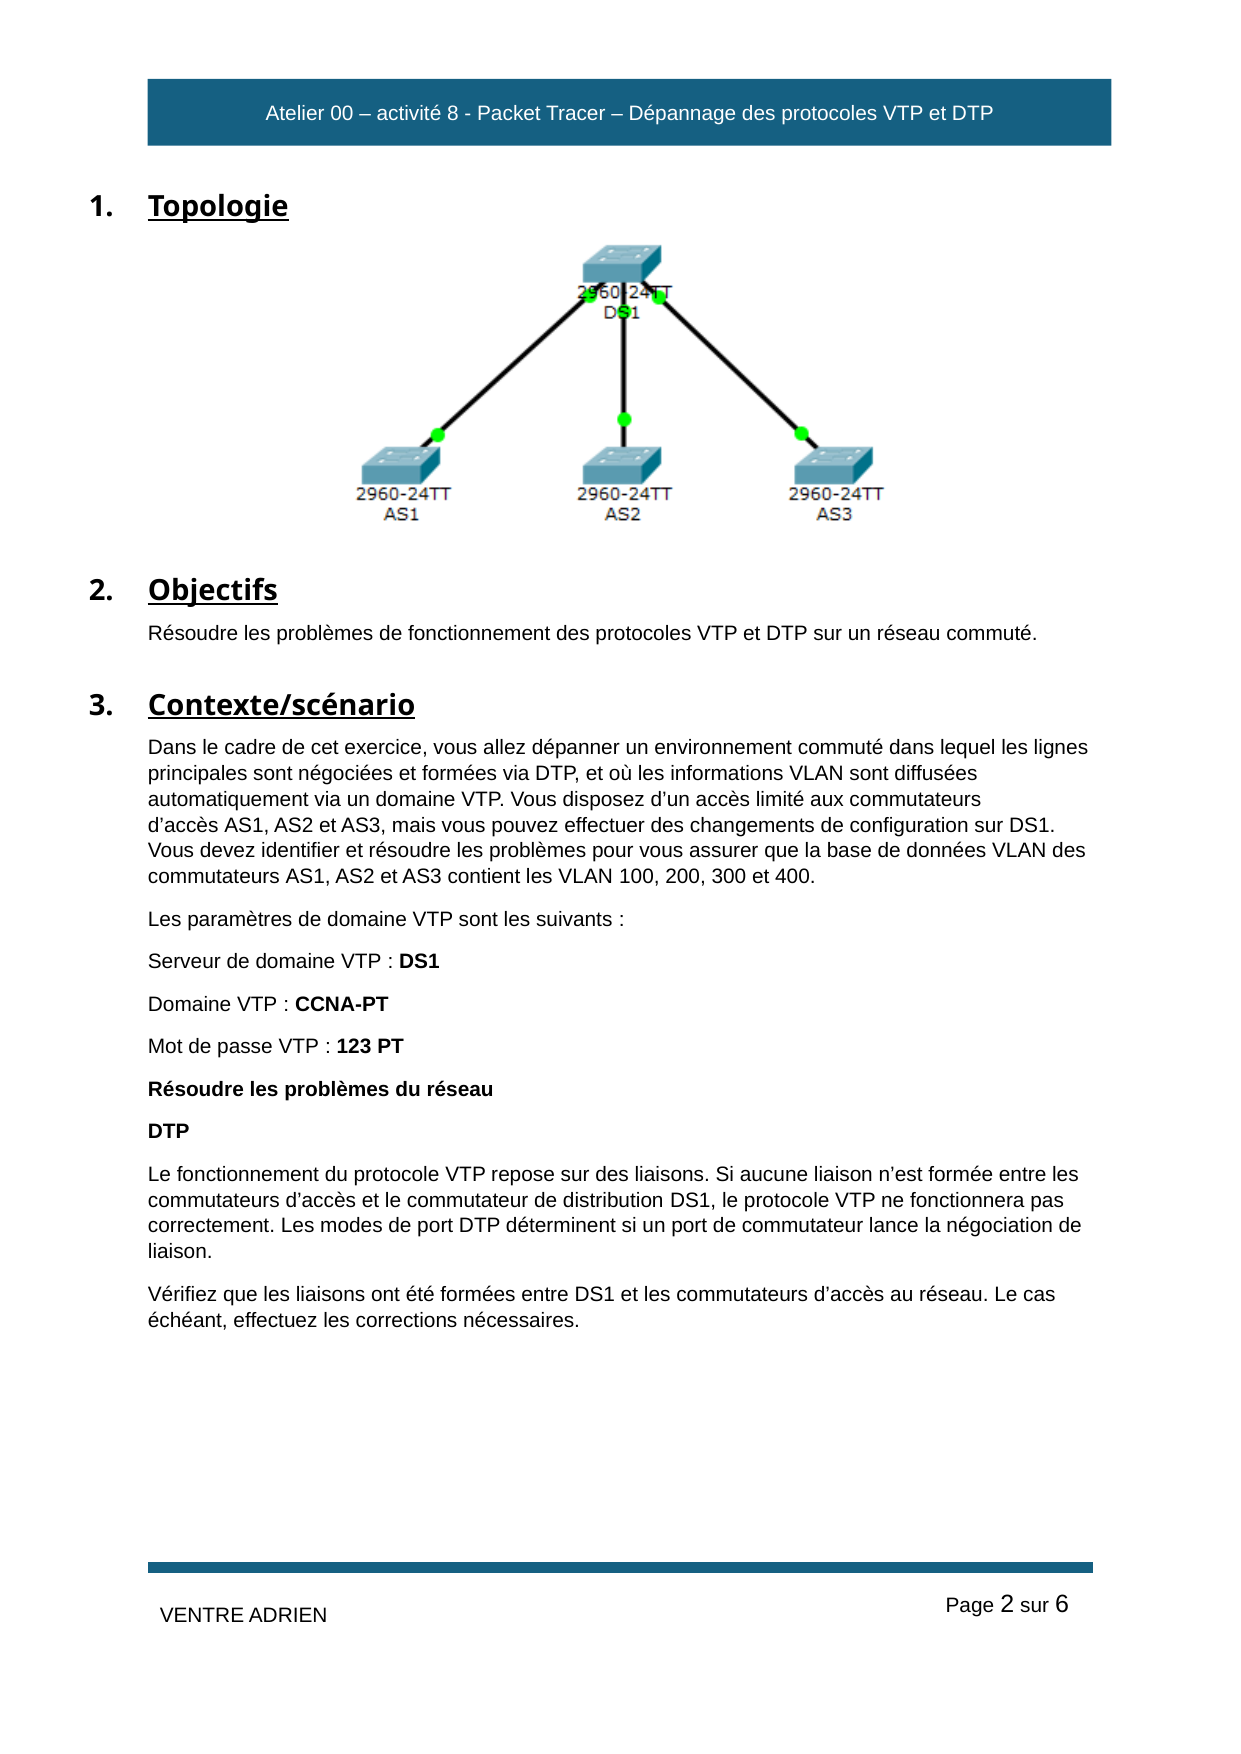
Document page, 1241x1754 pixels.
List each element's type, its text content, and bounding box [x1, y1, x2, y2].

text Serveur de domaine VTP : DS1 [148, 949, 1093, 973]
text Dans le cadre de cet exercice, vous allez dépanner un environnement commuté dans lequel les lignes principales sont négociées et formées via DTP, et où les informations VLAN sont diffusées automatiquement via un domaine VTP. Vous disposez d’un accès limité aux commutateurs d’accès AS1, AS2 et AS3, mais vous pouvez effectuer des changements de configuration sur DS1. Vous devez identifier et résoudre les problèmes pour vous assurer que la base de données VLAN des commutateurs AS1, AS2 et AS3 contient les VLAN 100, 200, 300 et 400. [148, 735, 1093, 888]
text Mot de passe VTP : 123 PT [148, 1034, 1093, 1058]
text Résoudre les problèmes de fonctionnement des protocoles VTP et DTP sur un réseau commuté. [148, 621, 1093, 644]
text Résoudre les problèmes du réseau [148, 1077, 1093, 1101]
text Vérifiez que les liaisons ont été formées entre DS1 et les commutateurs d’accès au réseau. Le cas échéant, effectuez les corrections nécessaires. [148, 1282, 1093, 1331]
text Domaine VTP : CCNA-PT [148, 992, 1093, 1016]
text Le fonctionnement du protocole VTP repose sur des liaisons. Si aucune liaison n’est formée entre les commutateurs d’accès et le commutateur de distribution DS1, le protocole VTP ne fonctionnera pas correctement. Les modes de port DTP déterminent si un port de commutateur lance la négociation de liaison. [148, 1162, 1093, 1263]
text DTP [148, 1119, 1093, 1143]
text Les paramètres de domaine VTP sont les suivants : [148, 907, 1093, 931]
subtitle Contexte/scénario [88, 684, 1093, 723]
picture [348, 236, 892, 530]
subtitle Objectifs [88, 569, 1093, 609]
subtitle Topologie [88, 185, 1093, 225]
